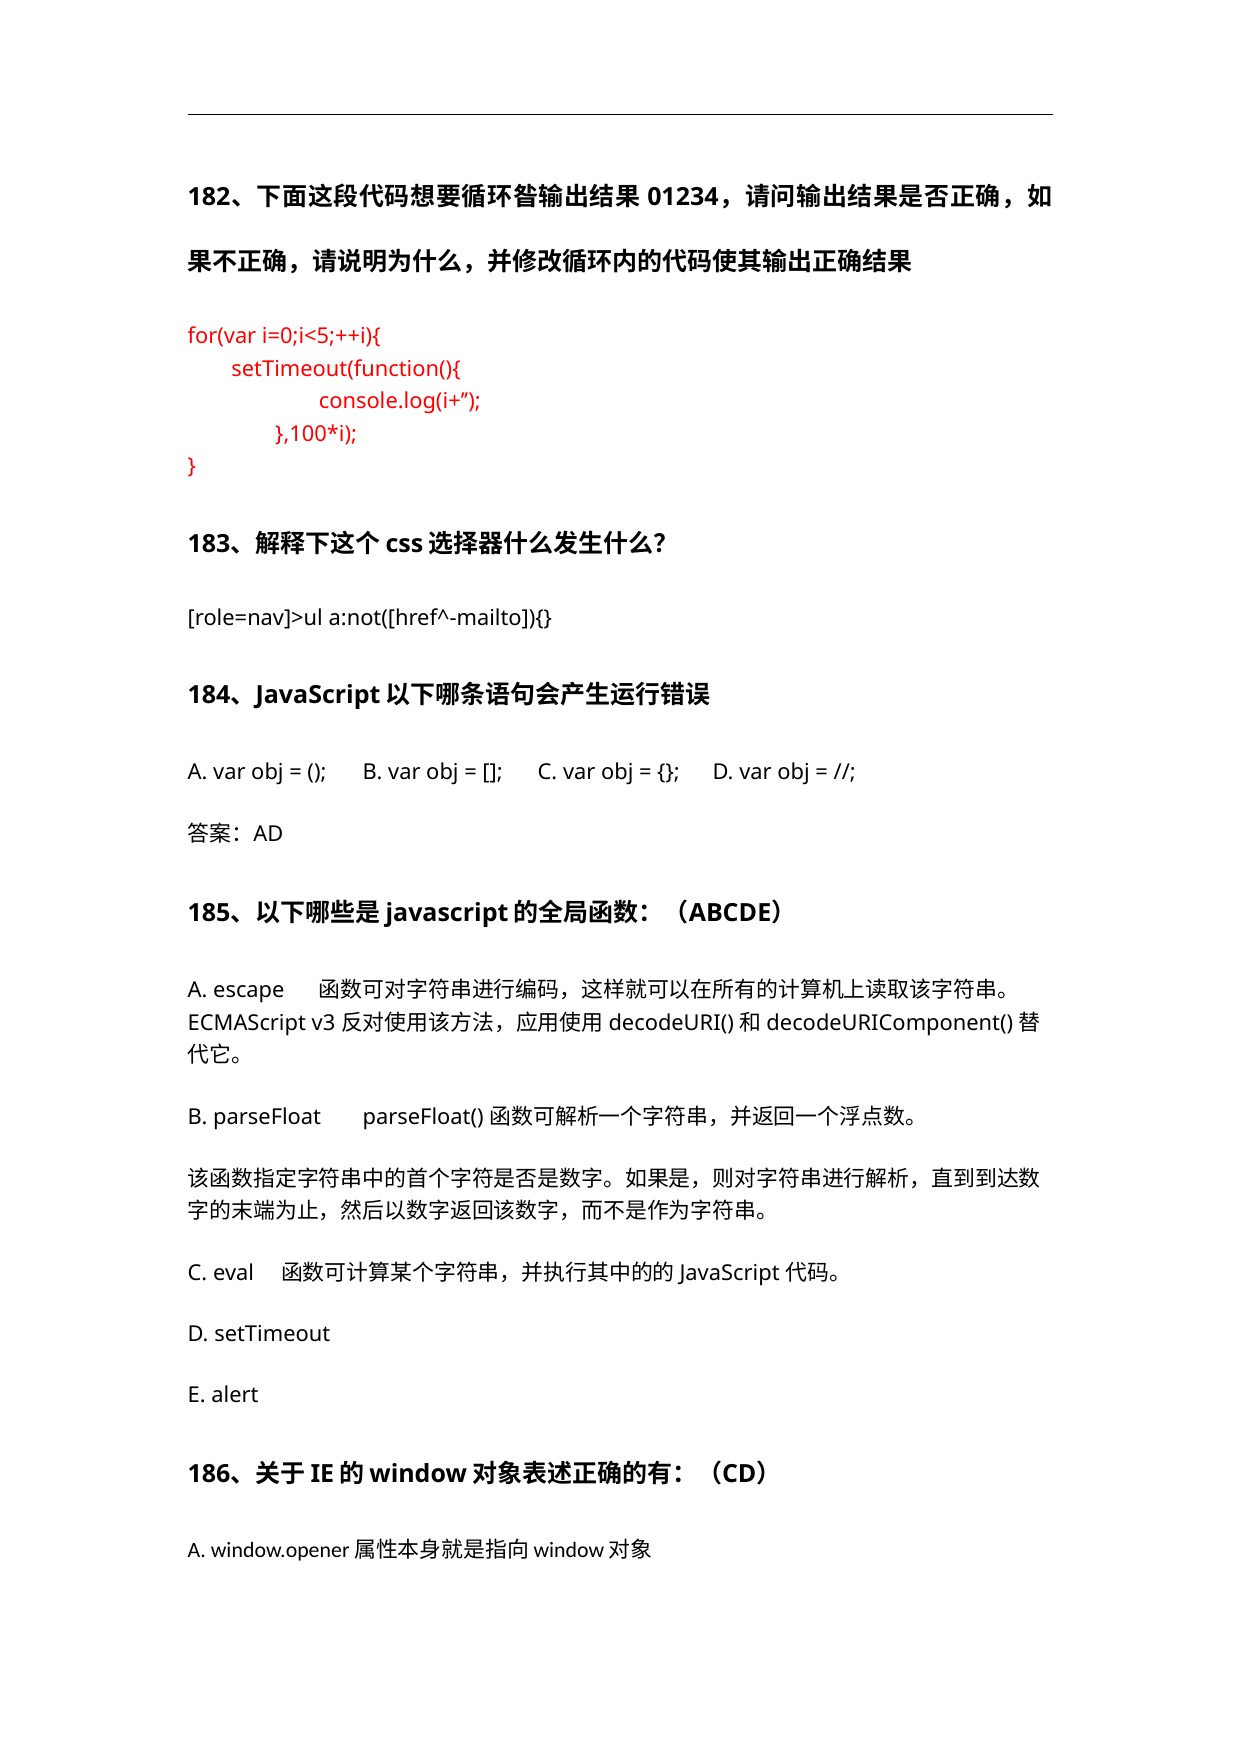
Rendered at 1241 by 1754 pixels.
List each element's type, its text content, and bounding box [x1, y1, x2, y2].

text A. escape 函数可对字符串进行编码，这样就可以在所有的计算机上读取该字符串。ECMAScript v3 反对使用该方法，应用使用 decodeURI() 和 decodeURIComponent() 替代它。 [187, 972, 1053, 1069]
text C. eval 函数可计算某个字符串，并执行其中的的 JavaScript 代码。 [187, 1254, 1053, 1287]
text A. window.opener属性本身就是指向window对象 [187, 1532, 1053, 1564]
text } [187, 449, 1053, 482]
subtitle 186、关于IE的window对象表述正确的有：（CD） [187, 1439, 1053, 1504]
text A. var obj = (); B. var obj = []; C. var obj = {}; D. var obj = //; [187, 754, 1053, 787]
subtitle 184、JavaScript以下哪条语句会产生运行错误 [187, 660, 1053, 725]
subtitle 183、解释下这个css选择器什么发生什么？ [187, 509, 1053, 574]
text E. alert [187, 1378, 1053, 1410]
subtitle 182、下面这段代码想要循环昝输出结果01234，请问输出结果是否正确，如果不正确，请说明为什么，并修改循环内的代码使其输出正确结果 [187, 162, 1053, 292]
text B. parseFloat parseFloat() 函数可解析一个字符串，并返回一个浮点数。 [187, 1099, 1053, 1131]
text 答案：AD [187, 816, 1053, 849]
subtitle 185、以下哪些是javascript的全局函数：（ABCDE） [187, 878, 1053, 943]
text for(var i=0;i<5;++i){ [187, 319, 1053, 352]
text },100*i); [187, 417, 1053, 449]
text 该函数指定字符串中的首个字符是否是数字。如果是，则对字符串进行解析，直到到达数字的末端为止，然后以数字返回该数字，而不是作为字符串。 [187, 1160, 1053, 1225]
text D. setTimeout [187, 1316, 1053, 1349]
text console.log(i+’’); [187, 384, 1053, 417]
text [role=nav]>ul a:not([href^-mailto]){} [187, 601, 1053, 633]
text setTimeout(function(){ [187, 352, 1053, 384]
